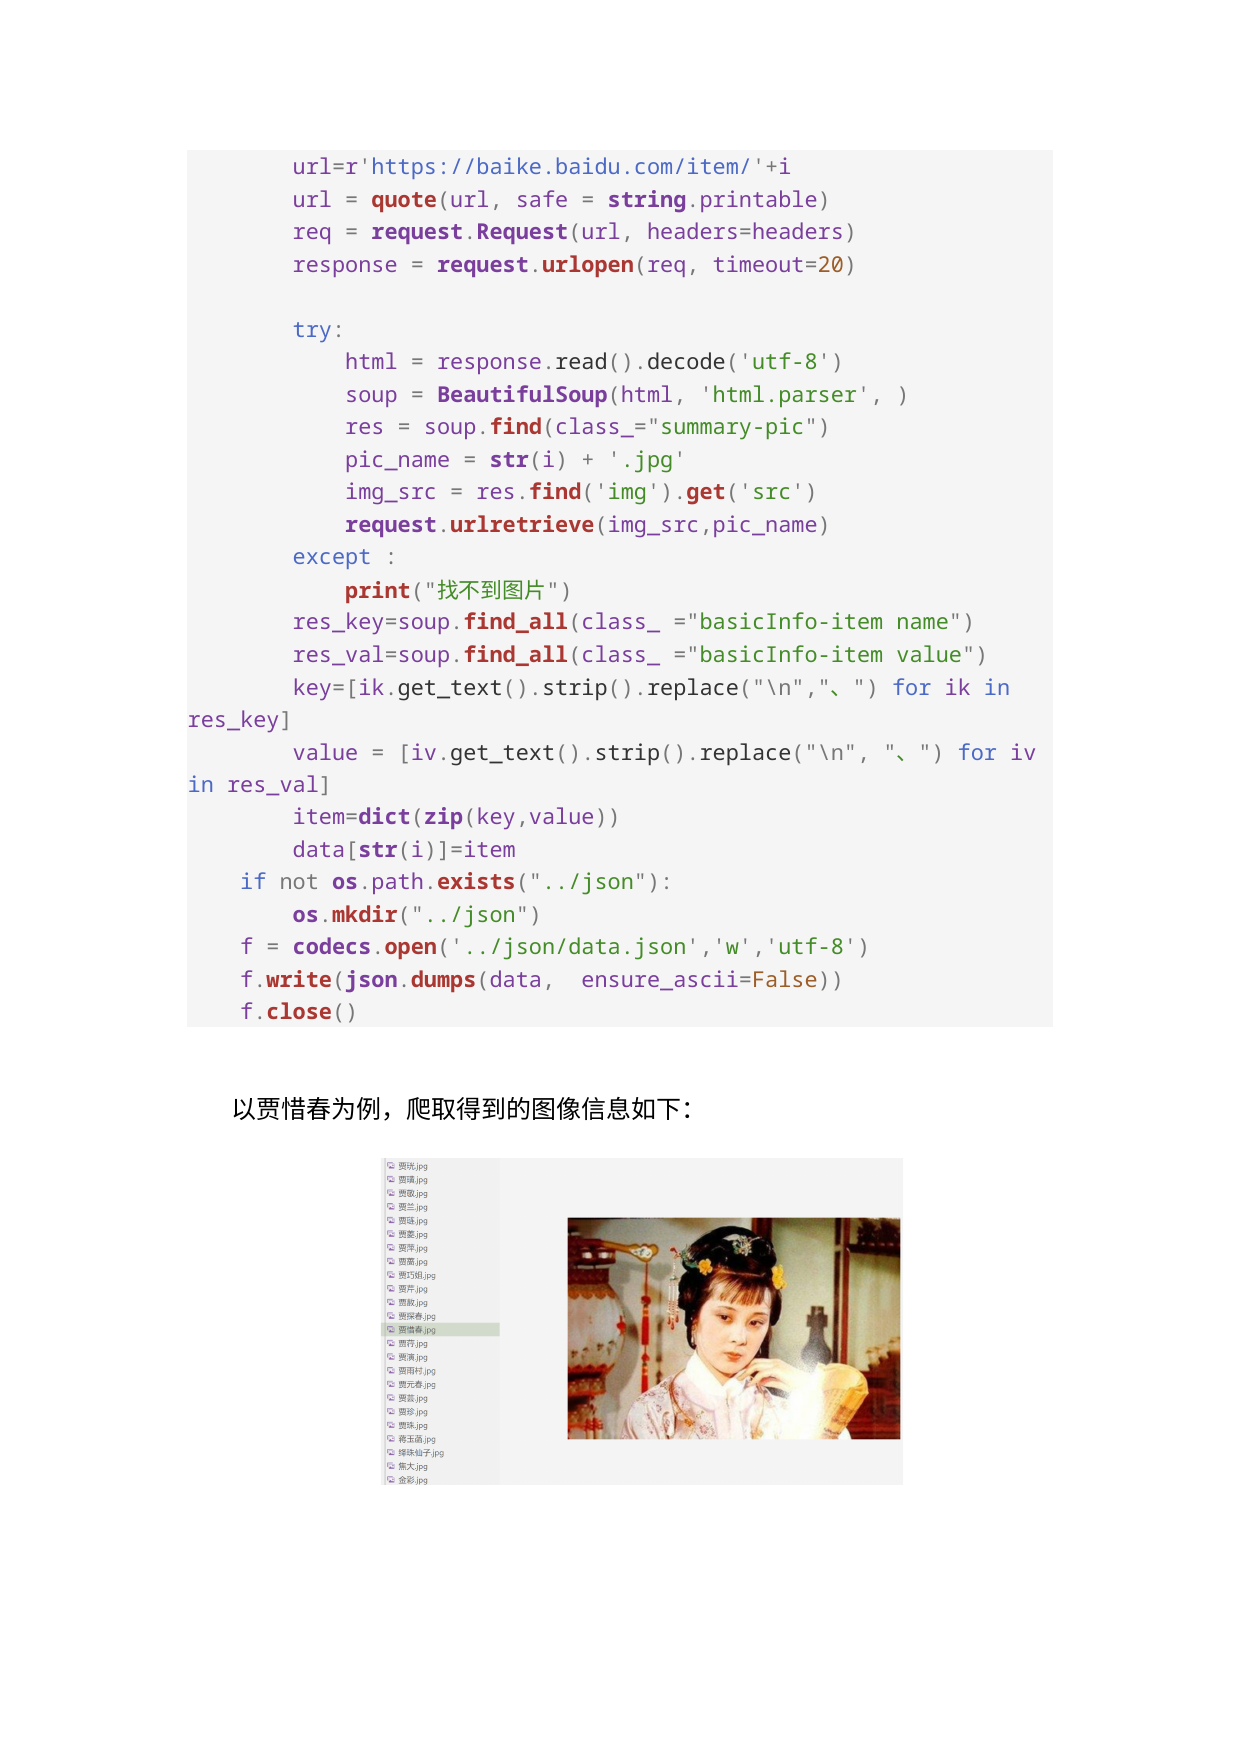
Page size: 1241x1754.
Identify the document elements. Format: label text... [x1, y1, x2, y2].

text f.write(json.dumps(data, ensure_ascii=False)) [187, 962, 1053, 995]
text data[str(i)]=item [187, 832, 1053, 865]
text 以贾惜春为例，爬取得到的图像信息如下： [187, 1075, 1053, 1140]
text if not os.path.exists("../json"): [187, 865, 1053, 897]
text html = response.read().decode('utf-8') [187, 345, 1053, 377]
text response = request.urlopen(req, timeout=20) [187, 247, 1053, 280]
text res_key=soup.find_all(class_ ="basicInfo-item name") [187, 605, 1053, 637]
text res_val=soup.find_all(class_ ="basicInfo-item value") [187, 637, 1053, 670]
text item=dict(zip(key,value)) [187, 800, 1053, 832]
text url = quote(url, safe = string.printable) [187, 182, 1053, 215]
picture [380, 1158, 904, 1485]
text f.close() [187, 995, 1053, 1027]
text request.urlretrieve(img_src,pic_name) [187, 507, 1053, 540]
text res = soup.find(class_="summary-pic") [187, 410, 1053, 442]
text os.mkdir("../json") [187, 897, 1053, 930]
text f = codecs.open('../json/data.json','w','utf-8') [187, 930, 1053, 962]
text soup = BeautifulSoup(html, 'html.parser', ) [187, 377, 1053, 410]
text pic_name = str(i) + '.jpg' [187, 442, 1053, 475]
text print("找不到图片") [187, 572, 1053, 605]
text value = [iv.get_text().strip().replace("\n", "、") for iv in res_val] [187, 735, 1053, 800]
text req = request.Request(url, headers=headers) [187, 215, 1053, 247]
text key=[ik.get_text().strip().replace("\n","、") for ik in res_key] [187, 670, 1053, 735]
text try: [187, 312, 1053, 345]
text url=r'https://baike.baidu.com/item/'+i [187, 150, 1053, 182]
text img_src = res.find('img').get('src') [187, 475, 1053, 507]
text except : [187, 540, 1053, 572]
